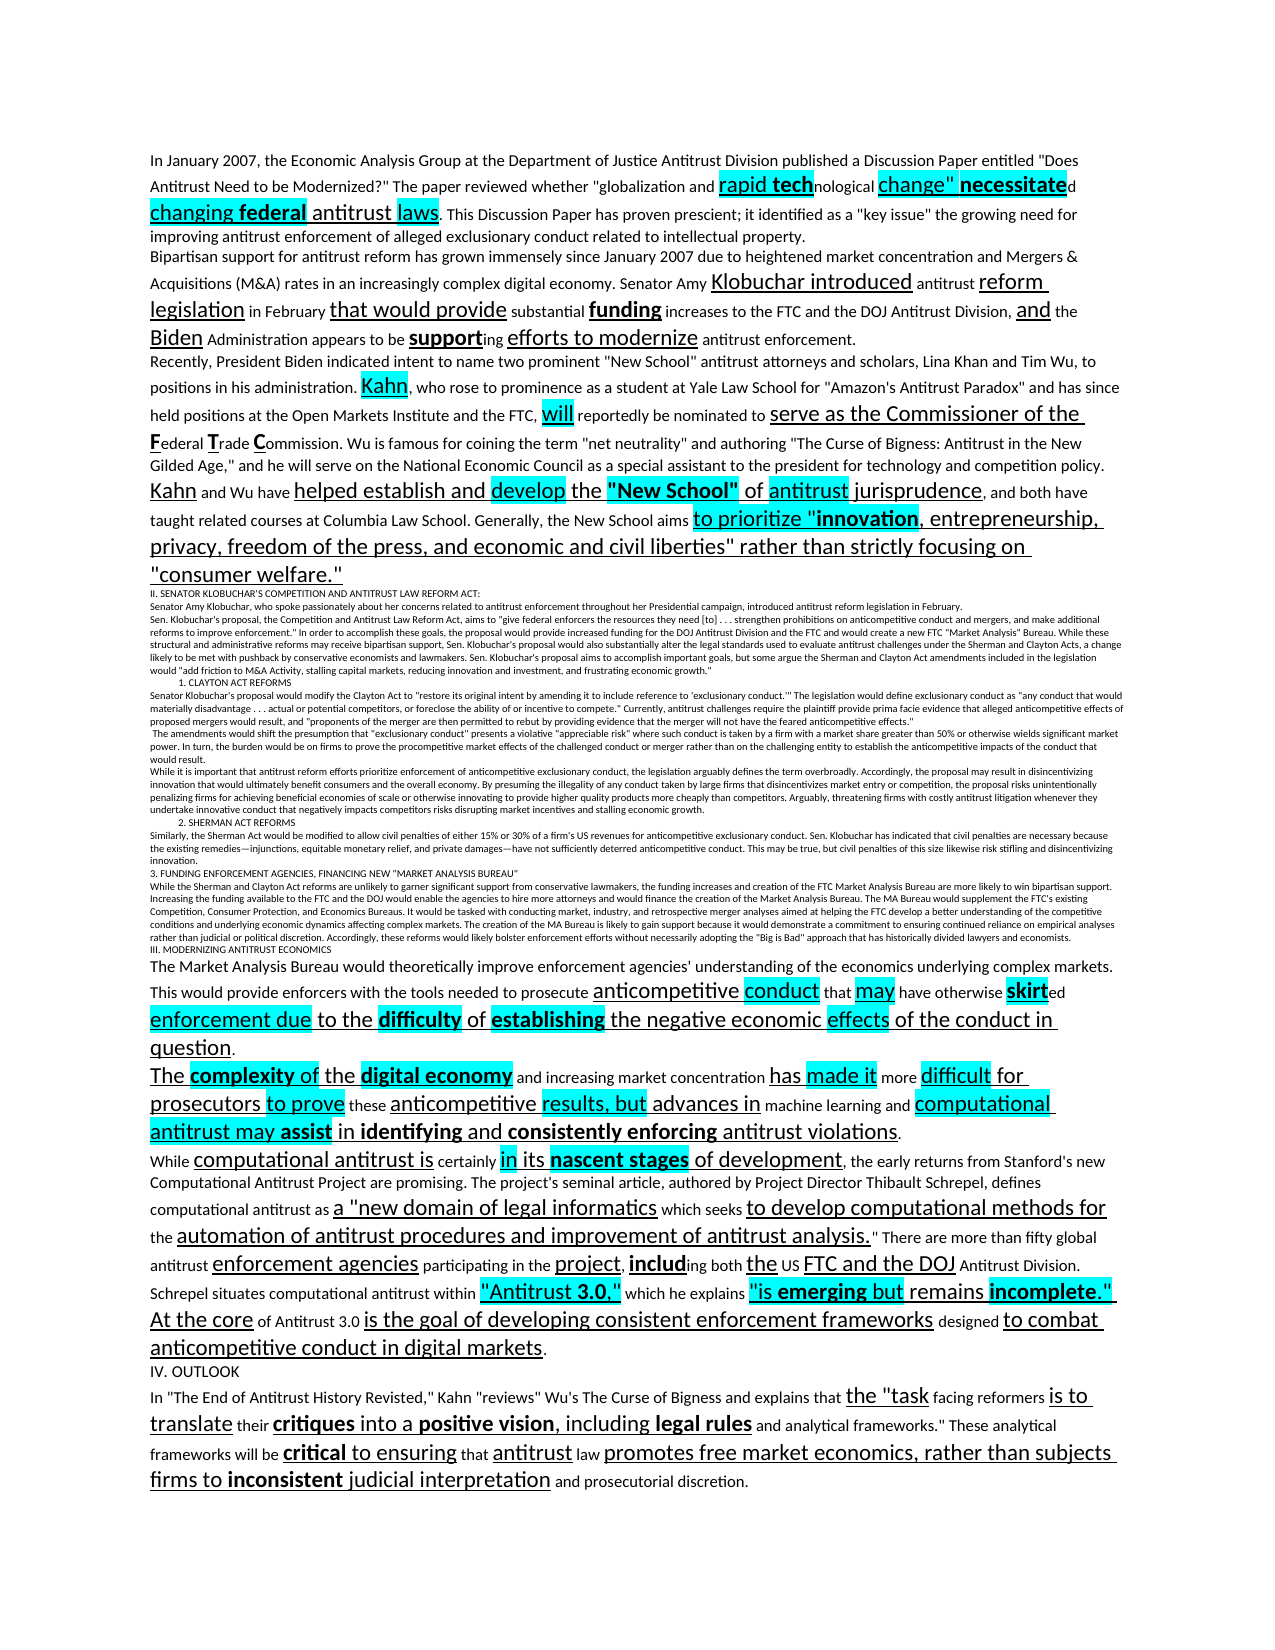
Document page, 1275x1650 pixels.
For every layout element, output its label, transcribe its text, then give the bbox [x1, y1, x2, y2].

text IV. OUTLOOK [150, 1361, 1125, 1382]
text The complexity of the digital economy and increasing market concentration has made it more difficult for prosecutors to prove these anticompetitive results, but advances in machine learning and computational antitrust may assist in identifying and consistently enforcing antitrust violations. [319, 1061, 1125, 1145]
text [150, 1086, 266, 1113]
text While computational antitrust is certainly in its nascent stages of development, the early returns from Stanford's new Computational Antitrust Project are promising. The project's seminal article, authored by Project Director Thibault Schrepel, defines computational antitrust as a "new domain of legal informatics which seeks to develop computational methods for the automation of antitrust procedures and improvement of antitrust analysis." There are more than fifty global antitrust enforcement agencies participating in the project, including both the US FTC and the DOJ Antitrust Division. [150, 1145, 1125, 1277]
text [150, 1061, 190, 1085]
text In "The End of Antitrust History Revisted," Kahn "reviews" Wu's The Curse of Bigness and explains that the "task facing reformers is to translate their critiques into a positive vision, including legal rules and analytical frameworks." These analytical frameworks will be critical to ensuring that antitrust law promotes free market economics, rather than subjects firms to inconsistent judicial interpretation and prosecutorial discretion. [150, 1382, 1125, 1494]
text Recently, President Biden indicated intent to name two prominent "New School" antitrust attorneys and scholars, Lina Khan and Tim Wu, to positions in his administration. Kahn, who rose to prominence as a student at Yale Law School for "Amazon's Antitrust Paradox" and has since held positions at the Open Markets Institute and the FTC, will reportedly be nominated to serve as the Commissioner of the Federal Trade Commission. Wu is famous for coining the term "net neutrality" and authoring "The Curse of Bigness: Antitrust in the New Gilded Age," and he will serve on the National Economic Council as a special assistant to the president for technology and competition policy. Kahn and Wu have helped establish and develop the "New School" of antitrust jurisprudence, and both have taught related courses at Columbia Law School. Generally, the New School aims to prioritize "innovation, entrepreneurship, privacy, freedom of the press, and economic and civil liberties" rather than strictly focusing on "consumer welfare." [150, 351, 1125, 588]
text 3. FUNDING ENFORCEMENT AGENCIES, FINANCING NEW "MARKET ANALYSIS BUREAU" [150, 867, 1125, 880]
text The amendments would shift the presumption that "exclusionary conduct" presents a violative "appreciable risk" where such conduct is taken by a firm with a market share greater than 50% or otherwise wields significant market power. In turn, the burden would be on firms to prove the procompetitive market effects of the challenged conduct or merger rather than on the challenging entity to establish the anticompetitive impacts of the conduct that would result. [150, 728, 1125, 766]
text Sen. Klobuchar's proposal, the Competition and Antitrust Law Reform Act, aims to "give federal enforcers the resources they need [to] . . . strengthen prohibitions on anticompetitive conduct and mergers, and make additional reforms to improve enforcement." In order to accomplish these goals, the proposal would provide increased funding for the DOJ Antitrust Division and the FTC and would create a new FTC "Market Analysis" Bureau. While these structural and administrative reforms may receive bipartisan support, Sen. Klobuchar's proposal would also substantially alter the legal standards used to evaluate antitrust challenges under the Sherman and Clayton Acts, a change likely to be met with pushback by conservative economists and lawmakers. Sen. Klobuchar's proposal aims to accomplish important goals, but some argue the Sherman and Clayton Act amendments included in the legislation would "add friction to M&A Activity, stalling capital markets, reducing innovation and investment, and frustrating economic growth." [150, 613, 1125, 677]
text Schrepel situates computational antitrust within "Antitrust 3.0," which he explains "is emerging but remains incomplete." At the core of Antitrust 3.0 is the goal of developing consistent enforcement frameworks designed to combat anticompetitive conduct in digital markets. [150, 1277, 1125, 1361]
text In January 2007, the Economic Analysis Group at the Department of Justice Antitrust Division published a Discussion Paper entitled "Does Antitrust Need to be Modernized?" The paper reviewed whether "globalization and rapid technological change" necessitated changing federal antitrust laws. This Discussion Paper has proven prescient; it identified as a "key issue" the growing need for improving antitrust enforcement of alleged exclusionary conduct related to intellectual property. [150, 150, 1125, 247]
text Similarly, the Sherman Act would be modified to allow civil penalties of either 15% or 30% of a firm's US revenues for anticompetitive exclusionary conduct. Sen. Klobuchar has indicated that civil penalties are necessary because the existing remedies—injunctions, equitable monetary relief, and private damages—have not sufficiently deterred anticompetitive conduct. This may be true, but civil penalties of this size likewise risk stifling and disincentivizing innovation. [150, 829, 1125, 867]
text While it is important that antitrust reform efforts prioritize enforcement of anticompetitive exclusionary conduct, the legislation arguably defines the term overbroadly. Accordingly, the proposal may result in disincentivizing innovation that would ultimately benefit consumers and the overall economy. By presuming the illegality of any conduct taken by large firms that disincentivizes market entry or competition, the proposal risks unintentionally penalizing firms for achieving beneficial economies of scale or otherwise innovating to provide higher quality products more cheaply than competitors. Arguably, threatening firms with costly antitrust litigation whenever they undertake innovative conduct that negatively impacts competitors risks disrupting market incentives and stalling economic growth. [150, 766, 1125, 817]
text Bipartisan support for antitrust reform has grown immensely since January 2007 due to heightened market concentration and Mergers & Acquisitions (M&A) rates in an increasingly complex digital economy. Senator Amy Klobuchar introduced antitrust reform legislation in February that would provide substantial funding increases to the FTC and the DOJ Antitrust Division, and the Biden Administration appears to be supporting efforts to modernize antitrust enforcement. [150, 247, 1125, 351]
text II. SENATOR KLOBUCHAR'S COMPETITION AND ANTITRUST LAW REFORM ACT: [150, 588, 1125, 601]
text The Market Analysis Bureau would theoretically improve enforcement agencies' understanding of the economics underlying complex markets. This would provide enforcers with the tools needed to prosecute anticompetitive conduct that may have otherwise skirted enforcement due to the difficulty of establishing the negative economic effects of the conduct in question. [150, 956, 1125, 1061]
